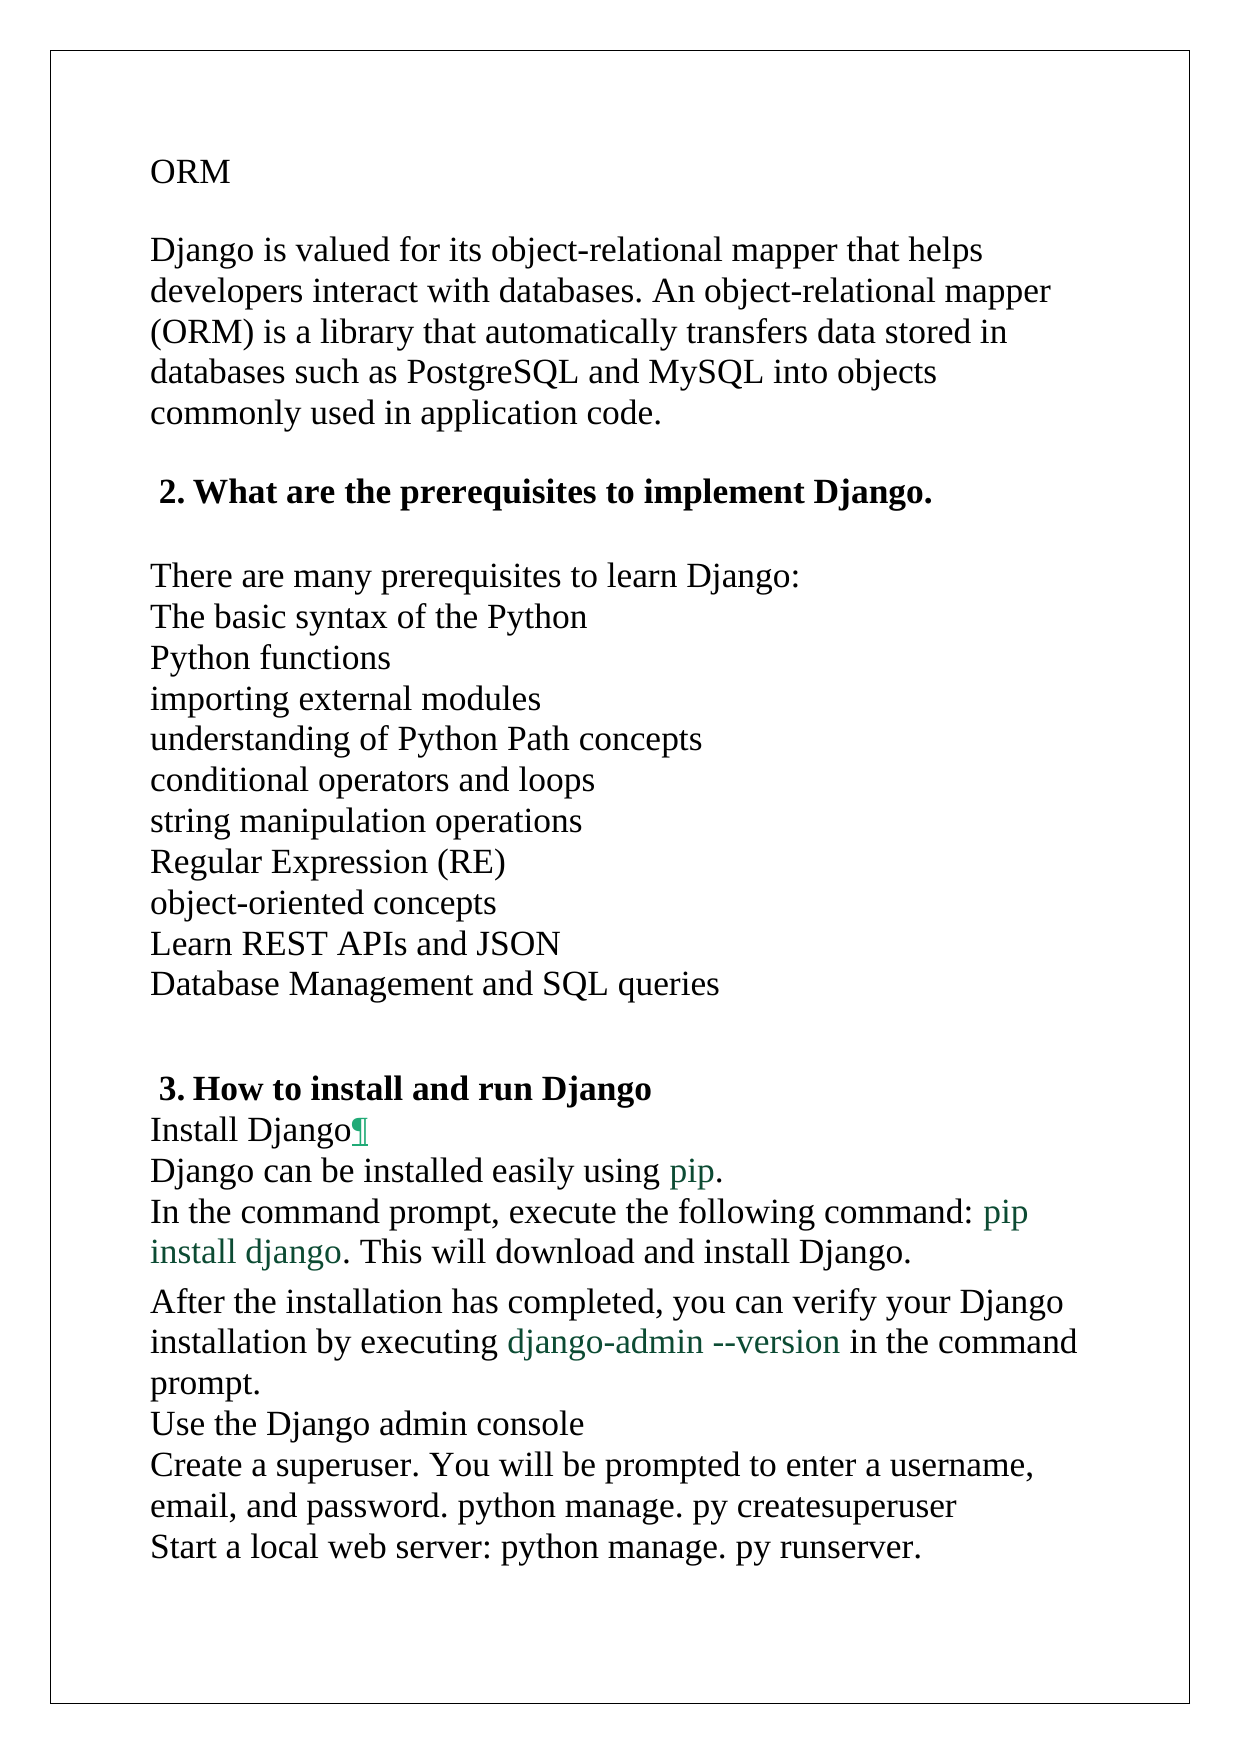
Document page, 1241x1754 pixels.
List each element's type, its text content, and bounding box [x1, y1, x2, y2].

subtitle Learn REST APIs and JSON [150, 922, 1090, 963]
subtitle importing external modules [150, 677, 1090, 718]
subtitle In the command prompt, execute the following command: pip install django. This will download and install Django. [150, 1190, 1090, 1272]
subtitle There are many prerequisites to learn Django: [150, 554, 1090, 595]
subtitle 2. What are the prerequisites to implement Django. [150, 470, 1090, 511]
subtitle Database Management and SQL queries [150, 963, 1090, 1003]
subtitle After the installation has completed, you can verify your Django installation by executing django-admin --version in the command prompt. [150, 1280, 1090, 1402]
subtitle Use the Django admin console [150, 1402, 1090, 1443]
subtitle object-oriented concepts [150, 881, 1090, 922]
subtitle Start a local web server: python manage. py runserver. [150, 1525, 1090, 1566]
subtitle Django can be installed easily using pip. [150, 1149, 1090, 1190]
subtitle Django is valued for its object-relational mapper that helps developers interact with databases. An object-relational mapper (ORM) is a library that automatically transfers data stored in databases such as PostgreSQL and MySQL into objects commonly used in application code. [150, 228, 1090, 432]
subtitle conditional operators and loops [150, 758, 1090, 799]
subtitle ORM [150, 150, 1090, 191]
subtitle The basic syntax of the Python [150, 595, 1090, 636]
subtitle Regular Expression (RE) [150, 840, 1090, 881]
subtitle 3. How to install and run Django [150, 1067, 1090, 1108]
subtitle understanding of Python Path concepts [150, 718, 1090, 758]
subtitle Python functions [150, 636, 1090, 677]
subtitle Install Django¶ [150, 1108, 1090, 1149]
subtitle string manipulation operations [150, 799, 1090, 840]
subtitle Create a superuser. You will be prompted to enter a username, email, and password. python manage. py createsuperuser [150, 1443, 1090, 1525]
